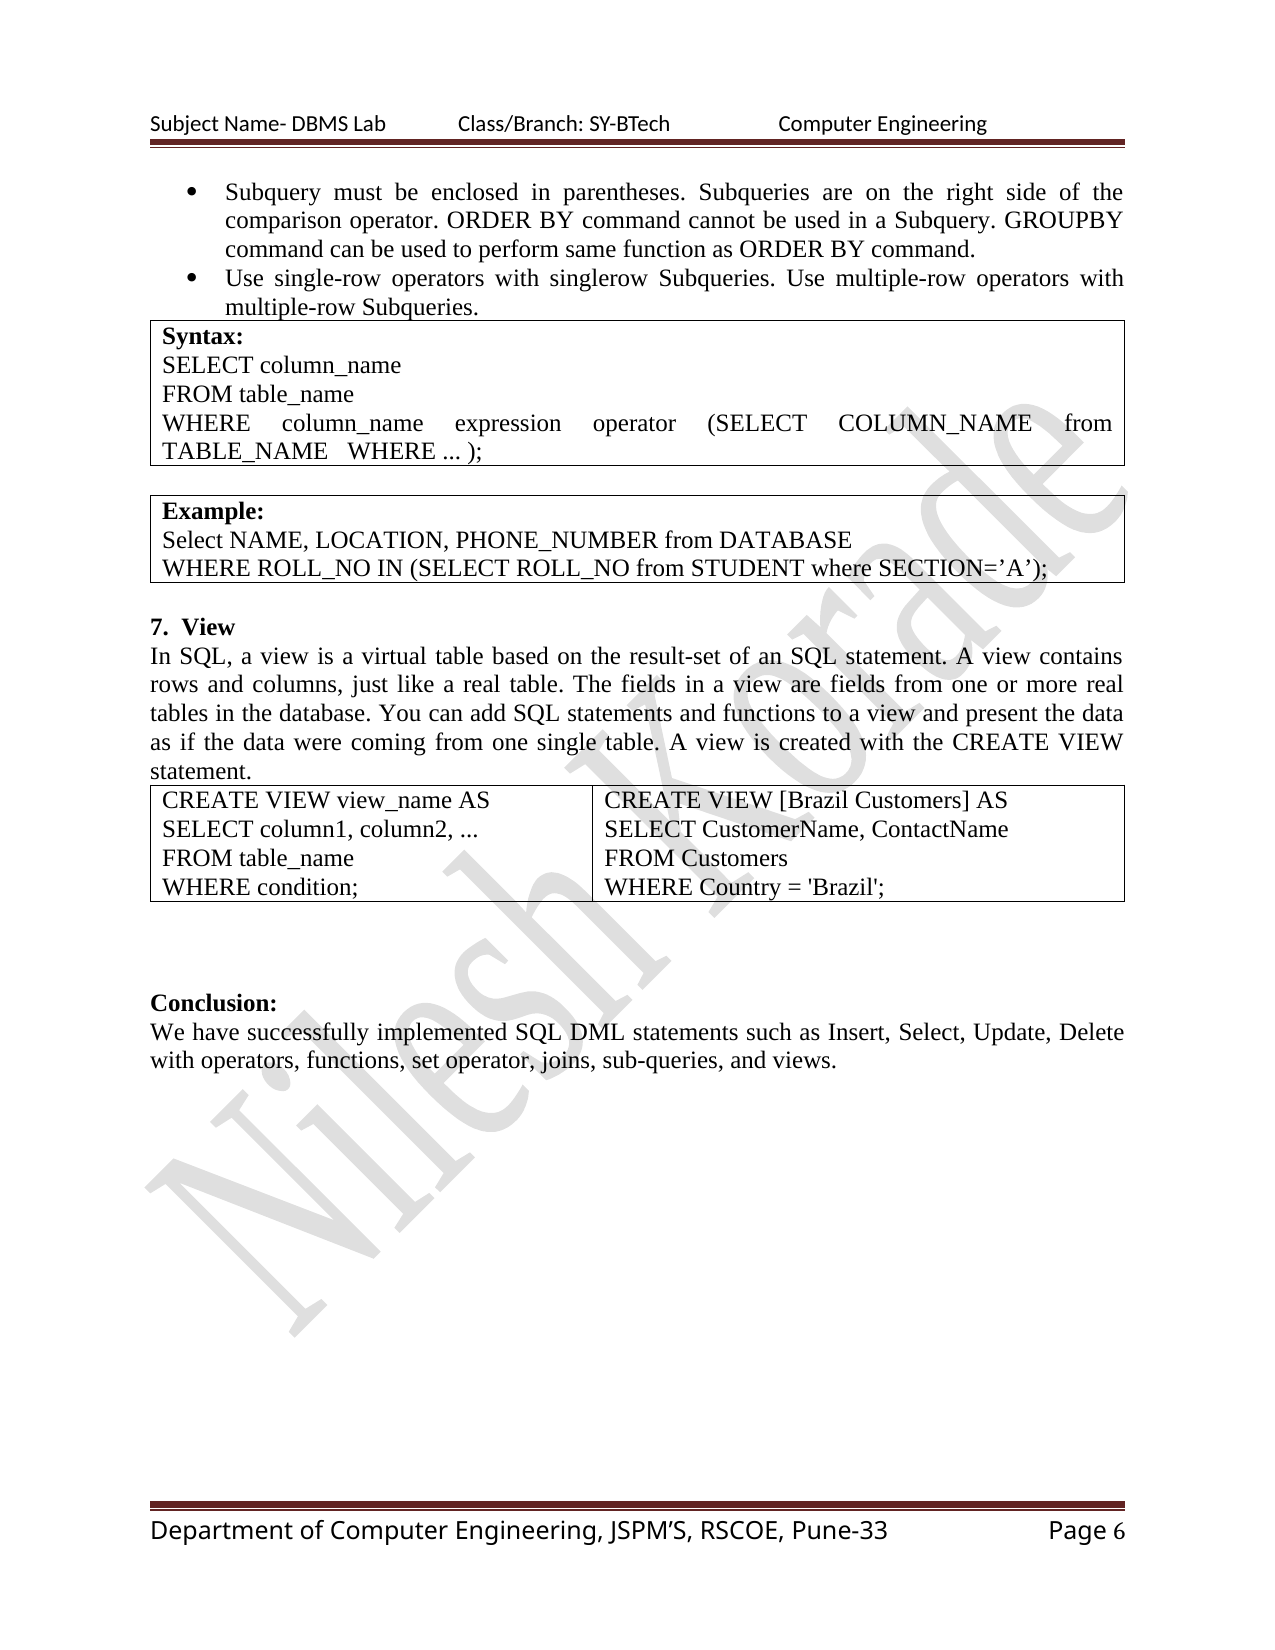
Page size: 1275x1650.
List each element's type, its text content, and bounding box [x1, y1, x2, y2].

text Conclusion: [150, 988, 1125, 1017]
table_header CREATE VIEW view_name AS SELECT column1, column2, ... FROM table_name WHERE condition; [151, 786, 592, 901]
table_header Syntax: SELECT column_name FROM table_name WHERE column_name expression operator (SELECT COLUMN_NAME from TABLE_NAME WHERE ... ); [151, 321, 1124, 465]
text We have successfully implemented SQL DML statements such as Insert, Select, Update, Delete with operators, functions, set operator, joins, sub-queries, and views. [150, 1017, 1125, 1074]
text 7. View [150, 612, 1125, 641]
text In SQL, a view is a virtual table based on the result-set of an SQL statement. A view contains rows and columns, just like a real table. The fields in a view are fields from one or more real tables in the database. You can add SQL statements and functions to a view and present the data as if the data were coming from one single table. A view is created with the CREATE VIEW statement. [150, 641, 1125, 784]
list Use single-row operators with singlerow Subqueries. Use multiple-row operators with multiple-row Subqueries. [187, 263, 1125, 320]
list Subquery must be enclosed in parentheses. Subqueries are on the right side of the comparison operator. ORDER BY command cannot be used in a Subquery. GROUPBY command can be used to perform same function as ORDER BY command. [187, 177, 1125, 263]
table_header CREATE VIEW [Brazil Customers] AS SELECT CustomerName, ContactName FROM Customers WHERE Country = 'Brazil'; [593, 786, 1124, 901]
table_header Example: Select NAME, LOCATION, PHONE_NUMBER from DATABASE WHERE ROLL_NO IN (SELECT ROLL_NO from STUDENT where SECTION=’A’); [151, 496, 1124, 582]
